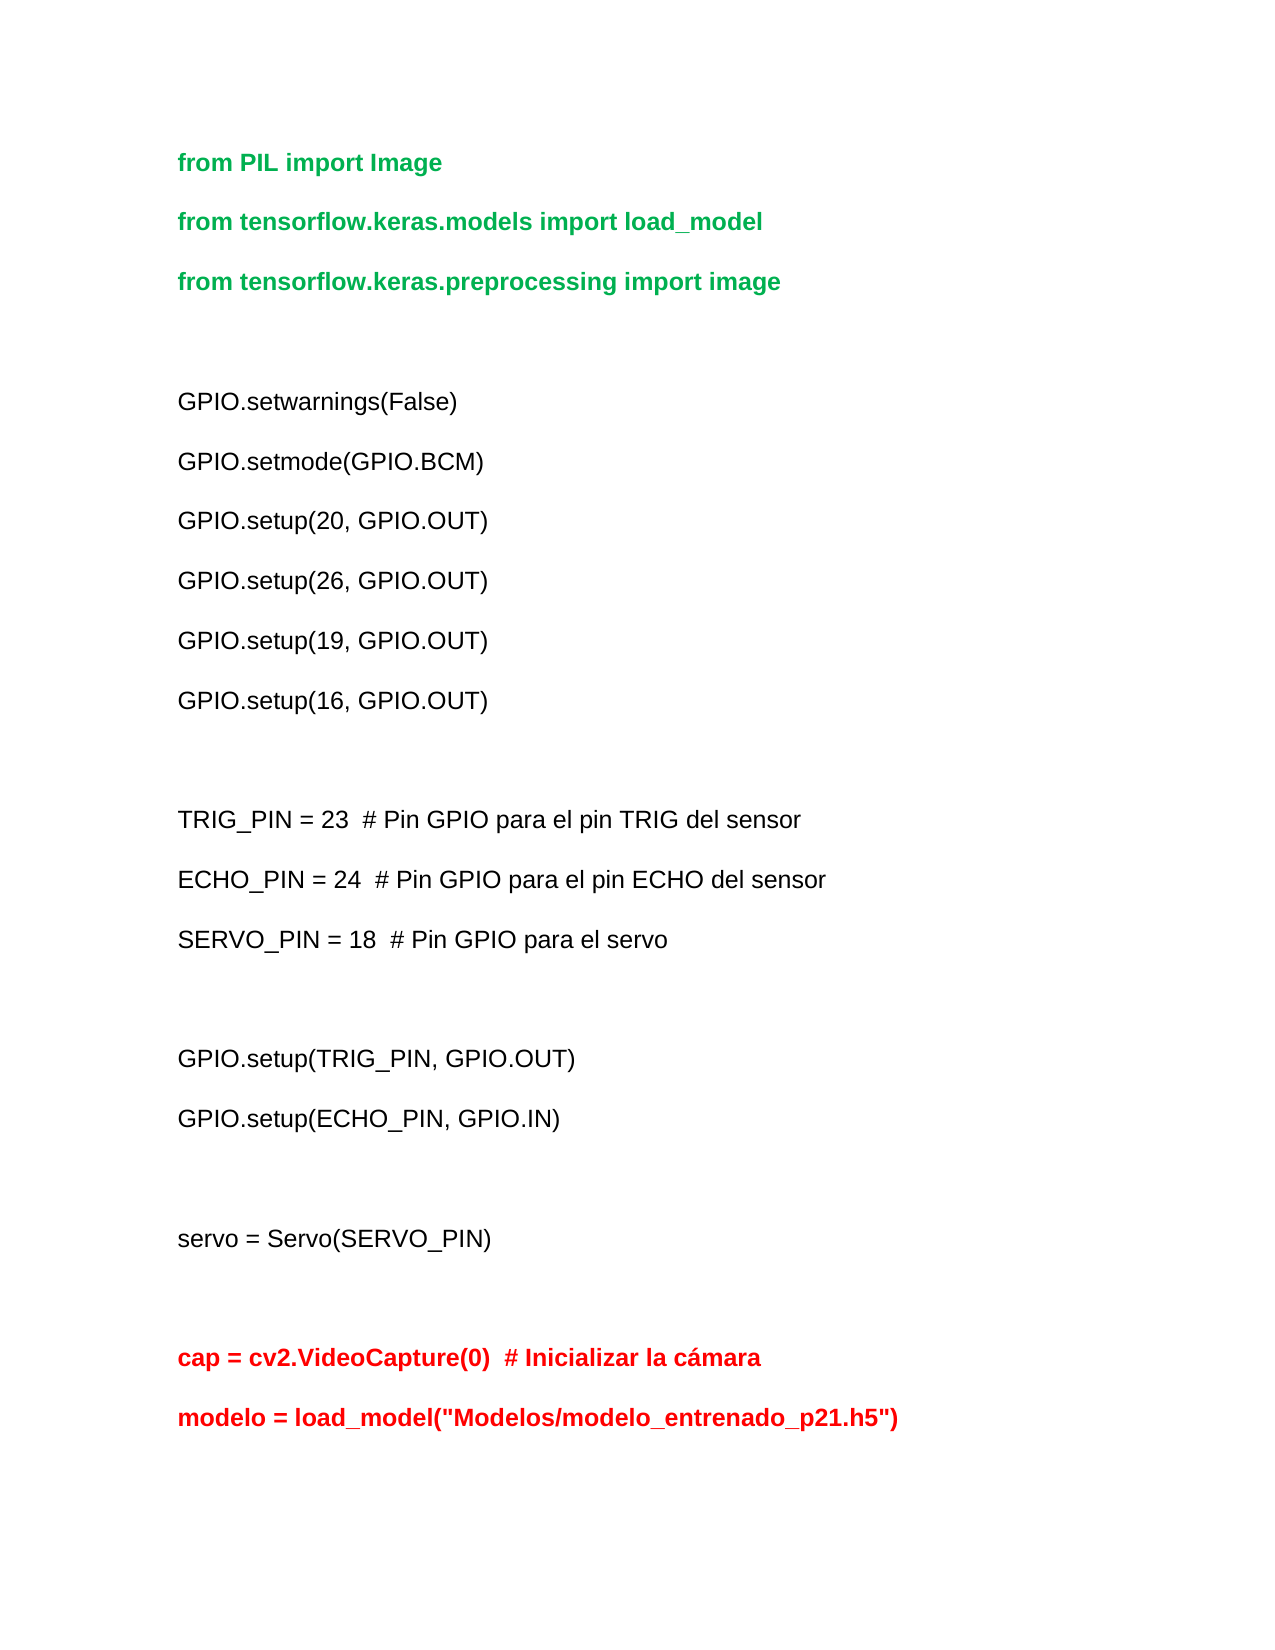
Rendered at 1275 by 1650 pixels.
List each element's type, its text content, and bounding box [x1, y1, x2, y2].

text GPIO.setwarnings(False) [177, 387, 1098, 416]
text GPIO.setup(TRIG_PIN, GPIO.OUT) [177, 1044, 1098, 1073]
text GPIO.setup(ECHO_PIN, GPIO.IN) [177, 1104, 1098, 1133]
text GPIO.setup(16, GPIO.OUT) [177, 686, 1098, 714]
text from tensorflow.keras.preprocessing import image [177, 267, 1098, 296]
text GPIO.setup(19, GPIO.OUT) [177, 626, 1098, 655]
text SERVO_PIN = 18 # Pin GPIO para el servo [177, 925, 1098, 954]
text GPIO.setup(26, GPIO.OUT) [177, 566, 1098, 595]
text from tensorflow.keras.models import load_model [177, 207, 1098, 236]
text cap = cv2.VideoCapture(0) # Inicializar la cámara [177, 1343, 1098, 1372]
text modelo = load_model("Modelos/modelo_entrenado_p21.h5") [177, 1403, 1098, 1432]
text GPIO.setmode(GPIO.BCM) [177, 447, 1098, 475]
text ECHO_PIN = 24 # Pin GPIO para el pin ECHO del sensor [177, 865, 1098, 894]
text TRIG_PIN = 23 # Pin GPIO para el pin TRIG del sensor [177, 805, 1098, 834]
text servo = Servo(SERVO_PIN) [177, 1224, 1098, 1253]
text GPIO.setup(20, GPIO.OUT) [177, 506, 1098, 535]
text from PIL import Image [177, 148, 1098, 176]
